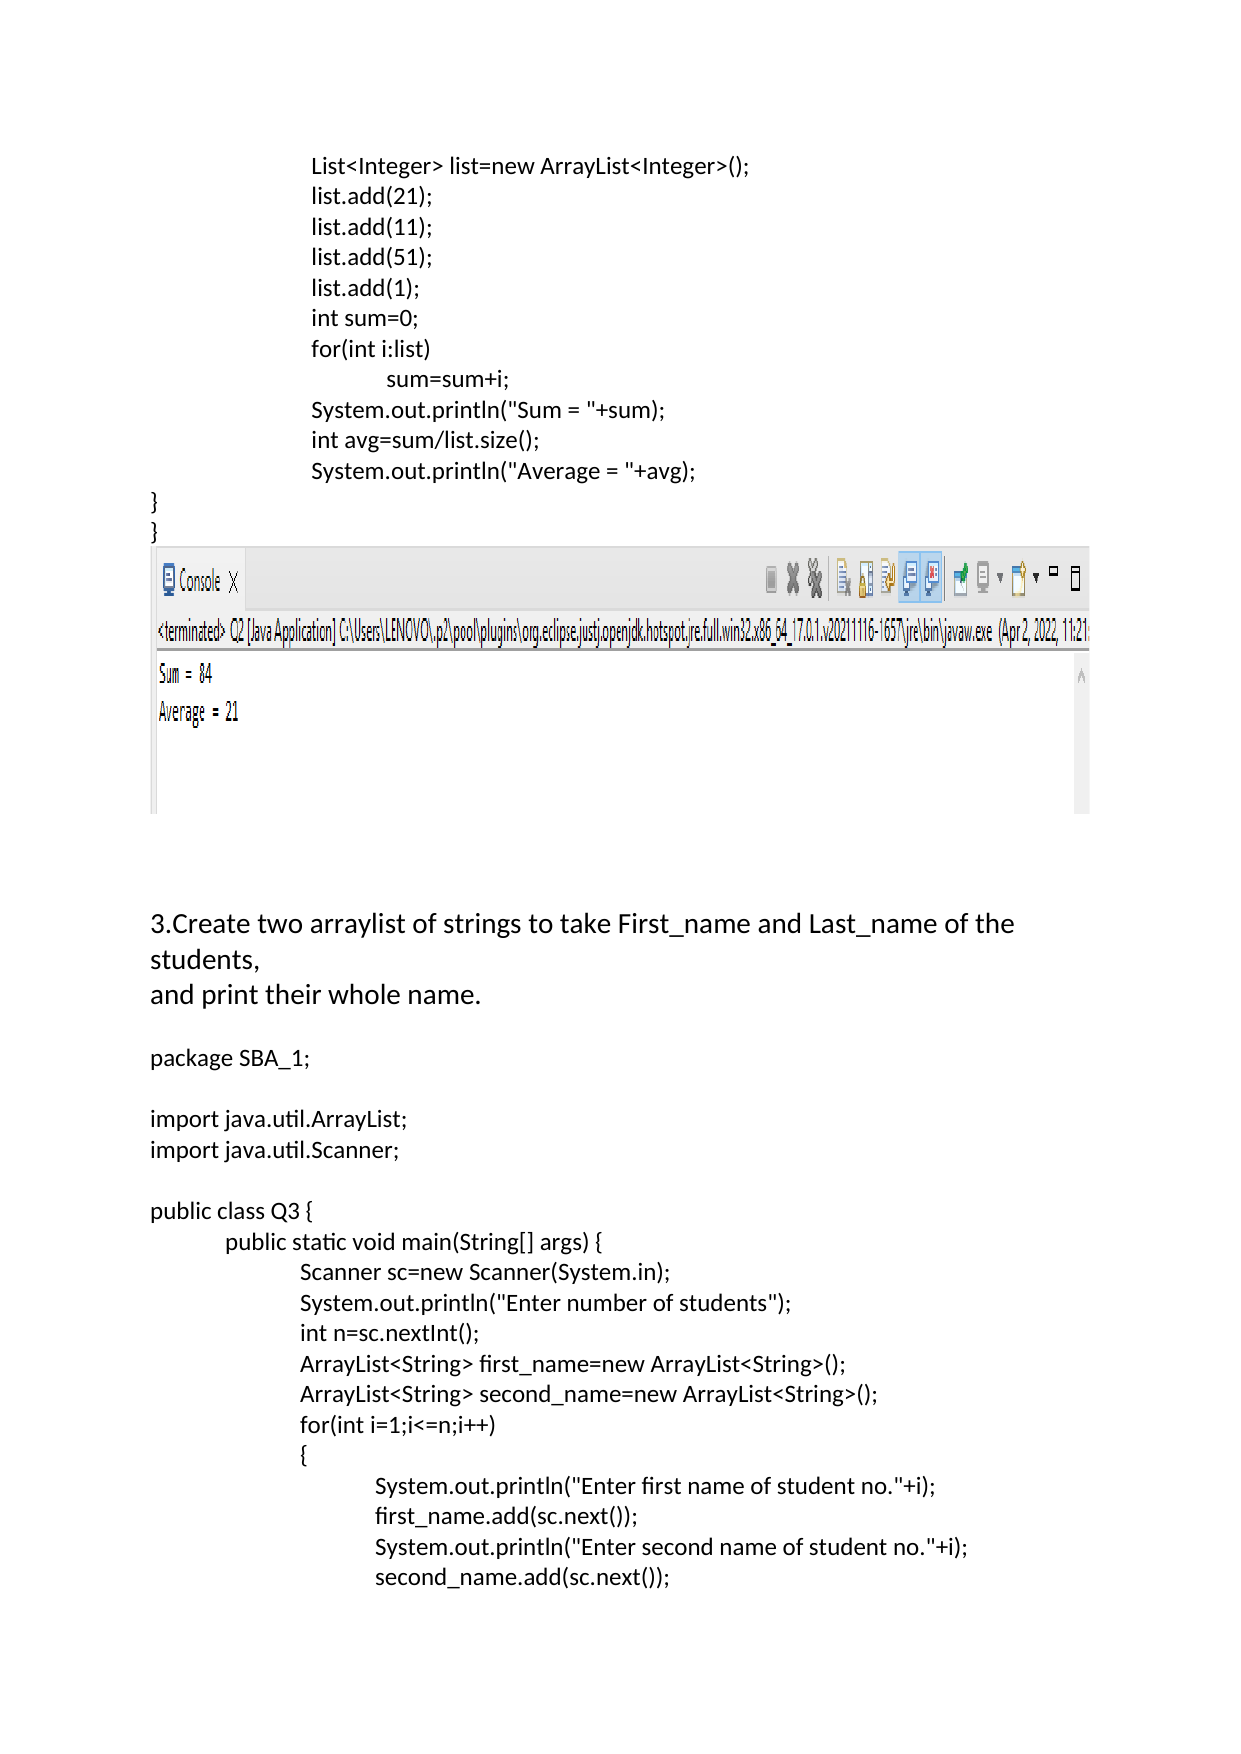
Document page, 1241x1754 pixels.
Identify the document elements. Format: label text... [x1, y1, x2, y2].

text for(int i:list) [150, 333, 1090, 364]
text System.out.println("Enter second name of student no."+i); [150, 1531, 1090, 1561]
text ArrayList<String> first_name=new ArrayList<String>(); [150, 1348, 1090, 1378]
text import java.util.ArrayList; [150, 1104, 1090, 1134]
text list.add(51); [150, 242, 1090, 272]
text list.add(21); [150, 181, 1090, 211]
text public static void main(String[] args) { [150, 1226, 1090, 1256]
text int n=sc.nextInt(); [150, 1317, 1090, 1348]
text sum=sum+i; [150, 364, 1090, 394]
text public class Q3 { [150, 1195, 1090, 1226]
text list.add(1); [150, 272, 1090, 303]
text for(int i=1;i<=n;i++) [150, 1409, 1090, 1439]
text List<Integer> list=new ArrayList<Integer>(); [150, 150, 1090, 181]
text } [150, 516, 1090, 546]
text System.out.println("Average = "+avg); [150, 455, 1090, 486]
text Scanner sc=new Scanner(System.in); [150, 1256, 1090, 1287]
text ArrayList<String> second_name=new ArrayList<String>(); [150, 1378, 1090, 1409]
text second_name.add(sc.next()); [150, 1561, 1090, 1592]
text System.out.println("Sum = "+sum); [150, 394, 1090, 425]
text package SBA_1; [150, 1043, 1090, 1073]
text { [150, 1439, 1090, 1470]
text System.out.println("Enter number of students"); [150, 1287, 1090, 1317]
text System.out.println("Enter first name of student no."+i); [150, 1470, 1090, 1500]
picture [150, 546, 1090, 814]
text 3.Create two arraylist of strings to take First_name and Last_name of the students, [150, 905, 1090, 976]
text int sum=0; [150, 303, 1090, 333]
text int avg=sum/list.size(); [150, 425, 1090, 455]
text first_name.add(sc.next()); [150, 1500, 1090, 1531]
text list.add(11); [150, 211, 1090, 242]
text import java.util.Scanner; [150, 1134, 1090, 1165]
text } [150, 486, 1090, 516]
text and print their whole name. [150, 976, 1090, 1012]
